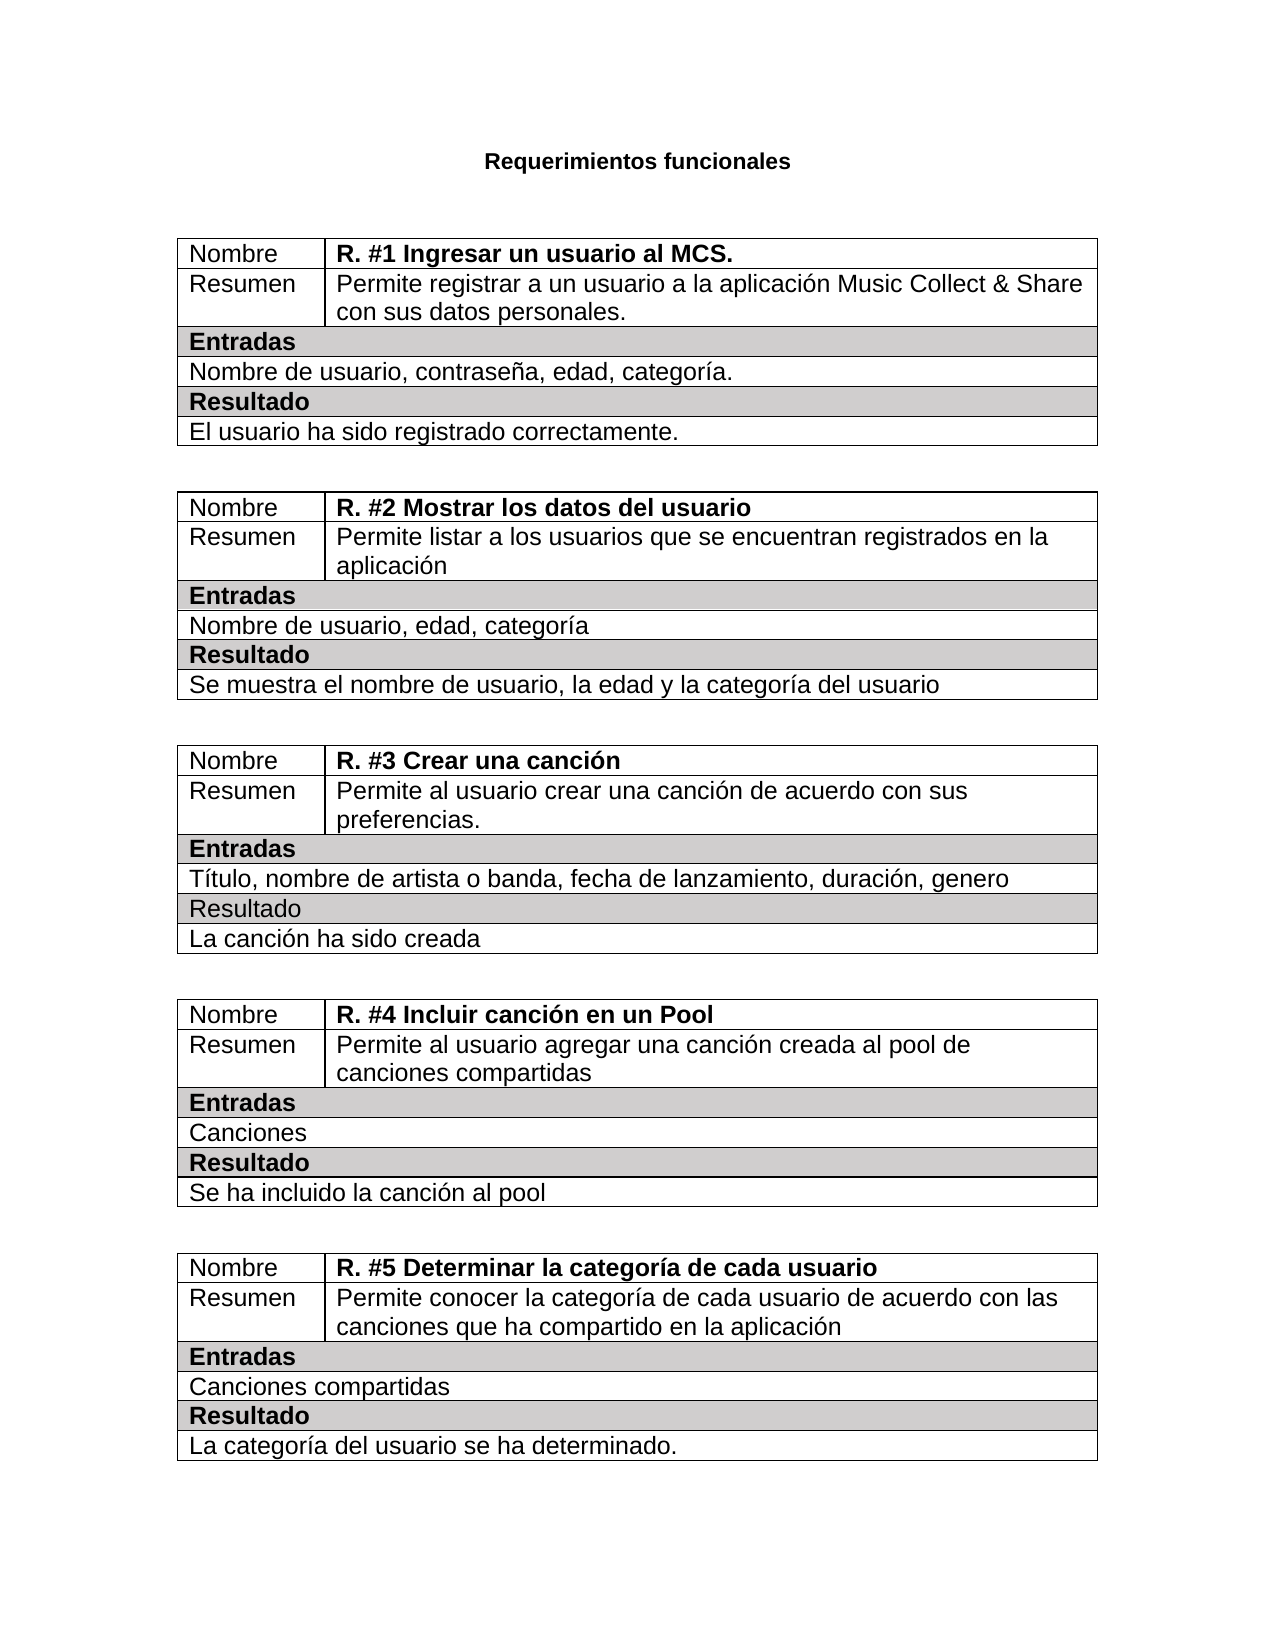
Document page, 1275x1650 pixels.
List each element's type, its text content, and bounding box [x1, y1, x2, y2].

table_cell Entradas [178, 581, 1097, 609]
text Requerimientos funcionales [177, 148, 1098, 174]
table_header R. #5 Determinar la categoría de cada usuario [326, 1254, 1097, 1282]
table_cell El usuario ha sido registrado correctamente. [178, 417, 1097, 445]
table_cell Se muestra el nombre de usuario, la edad y la categoría del usuario [178, 670, 1097, 699]
table_cell Resumen [178, 776, 324, 833]
table_cell La categoría del usuario se ha determinado. [178, 1431, 1097, 1460]
table_cell Nombre de usuario, edad, categoría [178, 611, 1097, 639]
table_cell Permite al usuario crear una canción de acuerdo con sus preferencias. [326, 776, 1097, 833]
table_cell Resumen [178, 269, 324, 326]
table_header R. #3 Crear una canción [326, 746, 1097, 775]
table_cell Permite registrar a un usuario a la aplicación Music Collect & Share con sus datos personales. [326, 269, 1097, 326]
table_cell Entradas [178, 1088, 1097, 1117]
table_cell Entradas [178, 1342, 1097, 1371]
table_cell Resumen [178, 522, 324, 580]
table_header R. #2 Mostrar los datos del usuario [326, 493, 1097, 521]
table_header Nombre [178, 493, 324, 521]
table_header Nombre [178, 1000, 324, 1028]
table_cell Resultado [178, 1401, 1097, 1430]
table_header Nombre [178, 1254, 324, 1282]
table_header R. #4 Incluir canción en un Pool [326, 1000, 1097, 1028]
table_cell La canción ha sido creada [178, 924, 1097, 953]
table_cell Permite listar a los usuarios que se encuentran registrados en la aplicación [326, 522, 1097, 580]
table_header R. #1 Ingresar un usuario al MCS. [326, 239, 1097, 268]
table_cell Nombre de usuario, contraseña, edad, categoría. [178, 357, 1097, 386]
table_cell Canciones [178, 1118, 1097, 1147]
table_cell Se ha incluido la canción al pool [178, 1178, 1097, 1206]
table_cell Resultado [178, 387, 1097, 416]
table_cell Entradas [178, 327, 1097, 356]
table_cell Canciones compartidas [178, 1372, 1097, 1400]
table_cell Permite al usuario agregar una canción creada al pool de canciones compartidas [326, 1030, 1097, 1087]
table_header Nombre [178, 239, 324, 268]
table_header Nombre [178, 746, 324, 775]
table_cell Resultado [178, 1148, 1097, 1176]
table_cell Entradas [178, 835, 1097, 863]
table_cell Resultado [178, 640, 1097, 669]
table_cell Permite conocer la categoría de cada usuario de acuerdo con las canciones que ha compartido en la aplicación [326, 1283, 1097, 1341]
table_cell Resultado [178, 894, 1097, 923]
table_cell Título, nombre de artista o banda, fecha de lanzamiento, duración, genero [178, 864, 1097, 893]
table_cell Resumen [178, 1030, 324, 1087]
table_cell Resumen [178, 1283, 324, 1341]
